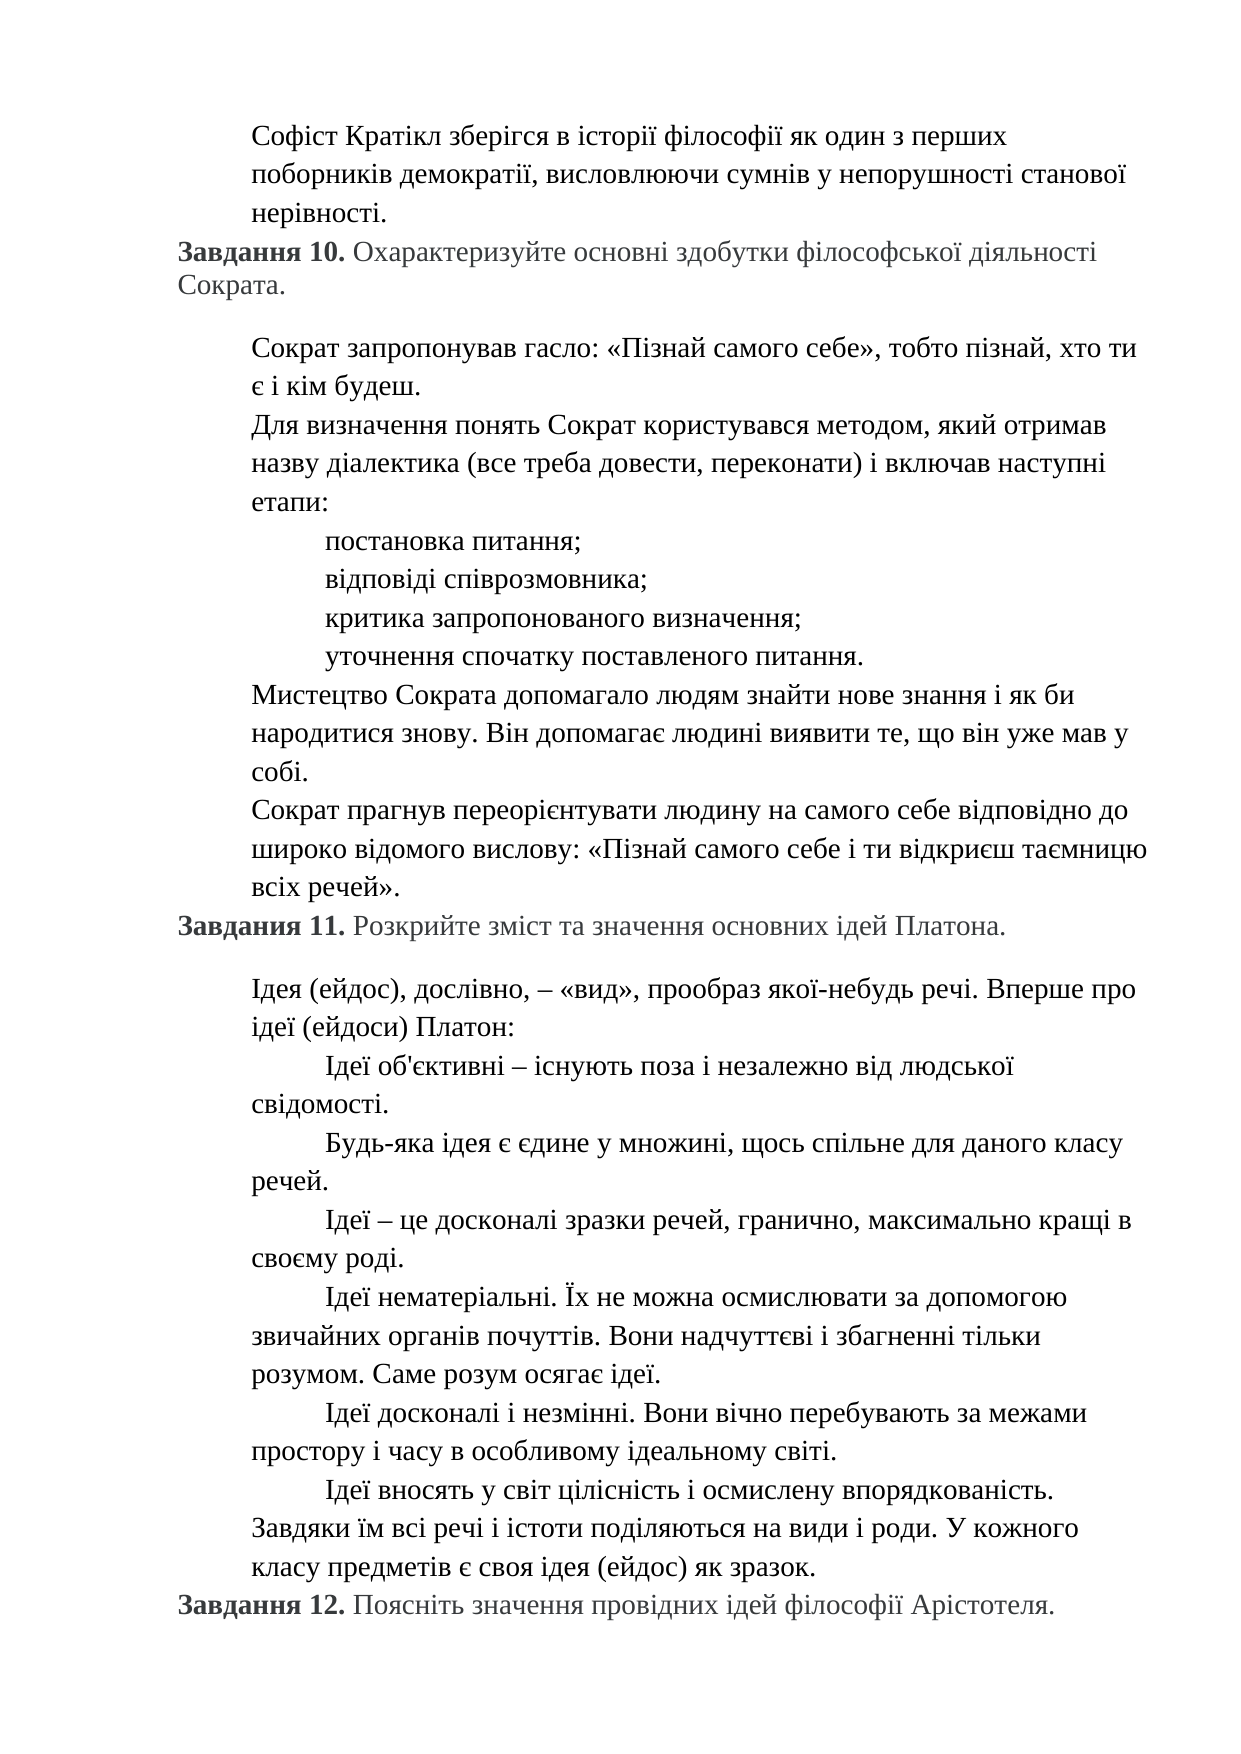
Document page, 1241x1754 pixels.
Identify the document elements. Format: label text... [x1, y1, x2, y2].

text Будь-яка ідея є єдине у множині, щось спільне для даного класу речей. [251, 1125, 1152, 1197]
text Для визначення понять Сократ користувався методом, який отримав назву діалектика (все треба довести, переконати) і включав наступні етапи: [251, 407, 1152, 518]
text Завдання 10. Охарактеризуйте основні здобутки філософської діяльності Сократа. [177, 234, 1152, 301]
text Ідеї нематеріальні. Їх не можна осмислювати за допомогою звичайних органів почуттів. Вони надчуттєві і збагненні тільки розумом. Саме розум осягає ідеї. [251, 1279, 1152, 1390]
text Ідея (ейдос), дослівно, – «вид», прообраз якої-небудь речі. Вперше про ідеї (ейдоси) Платон: [251, 971, 1152, 1043]
list Софіст Кратікл зберігся в історії філософії як один з перших поборників демократії, висловлюючи сумнів у непорушності станової нерівності. [251, 118, 1152, 229]
text Завдання 12. Поясніть значення провідних ідей філософії Арістотеля. [177, 1587, 1152, 1621]
text Сократ прагнув переорієнтувати людину на самого себе відповідно до широко відомого вислову: «Пізнай самого себе і ти відкриєш таємницю всіх речей». [251, 792, 1152, 903]
text Сократ запропонував гасло: «Пізнай самого себе», тобто пізнай, хто ти є і кім будеш. [251, 330, 1152, 402]
text Ідеї – це досконалі зразки речей, гранично, максимально кращі в своєму роді. [251, 1202, 1152, 1274]
text критика запропонованого визначення; [251, 600, 1152, 633]
text уточнення спочатку поставленого питання. [251, 638, 1152, 672]
text Ідеї досконалі і незмінні. Вони вічно перебувають за межами простору і часу в особливому ідеальному світі. [251, 1395, 1152, 1467]
text постановка питання; [251, 523, 1152, 556]
text Ідеї вносять у світ цілісність і осмислену впорядкованість. Завдяки їм всі речі і істоти поділяються на види і роди. У кожного класу предметів є своя ідея (ейдос) як зразок. [251, 1472, 1152, 1582]
text відповіді співрозмовника; [251, 561, 1152, 595]
text Ідеї об'єктивні – існують поза і незалежно від людської свідомості. [251, 1048, 1152, 1120]
text Мистецтво Сократа допомагало людям знайти нове знання і як би народитися знову. Він допомагає людині виявити те, що він уже мав у собі. [251, 677, 1152, 787]
text Завдания 11. Розкрийте зміст та значення основних ідей Платона. [177, 908, 1152, 942]
